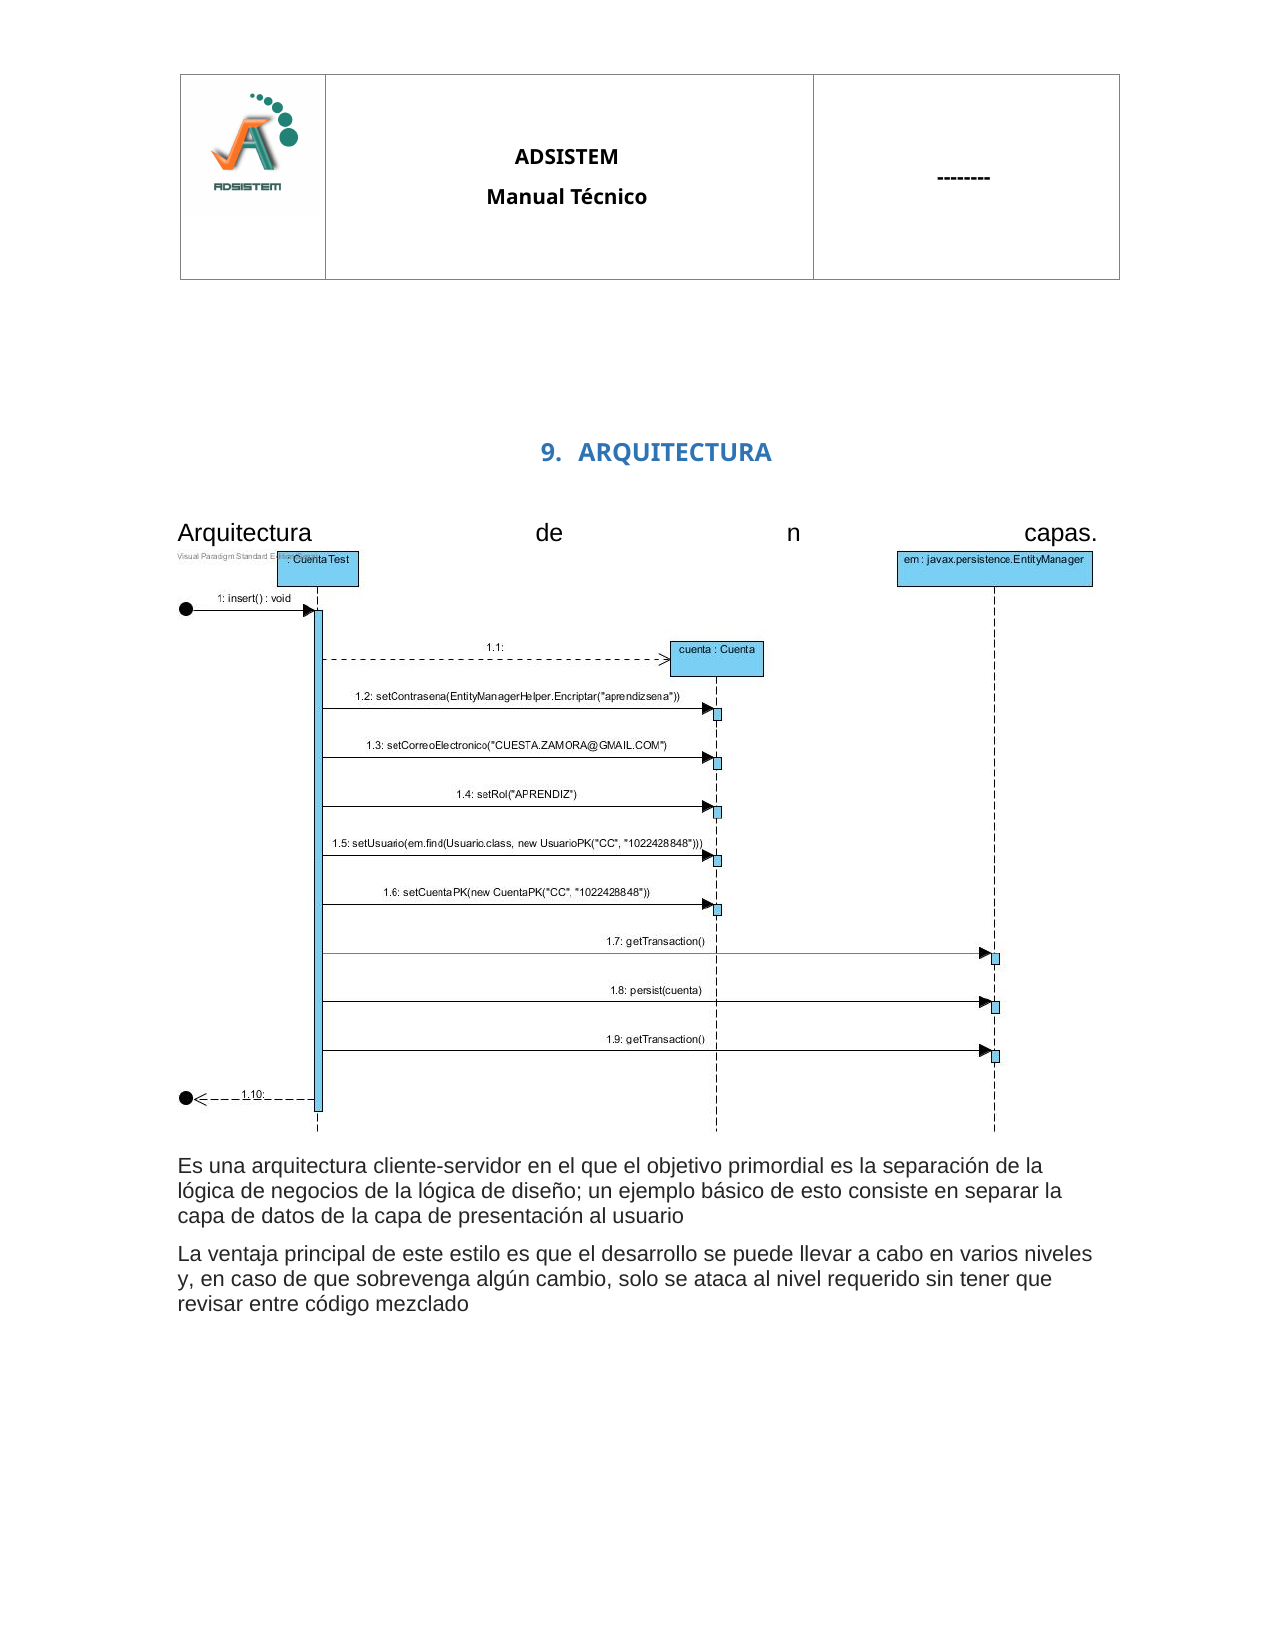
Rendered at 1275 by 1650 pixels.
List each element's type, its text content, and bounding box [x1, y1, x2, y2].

picture [177, 549, 1096, 1134]
text Es una arquitectura cliente-servidor en el que el objetivo primordial es la separación de la lógica de negocios de la lógica de diseño; un ejemplo básico de esto consiste en separar la capa de datos de la capa de presentación al usuario [177, 1152, 1098, 1228]
picture [183, 77, 323, 217]
text La ventaja principal de este estilo es que el desarrollo se puede llevar a cabo en varios niveles y, en caso de que sobrevenga algún cambio, solo se ataca al nivel requerido sin tener que revisar entre código mezclado [177, 1241, 1098, 1316]
subtitle ARQUITECTURA [215, 435, 1098, 469]
